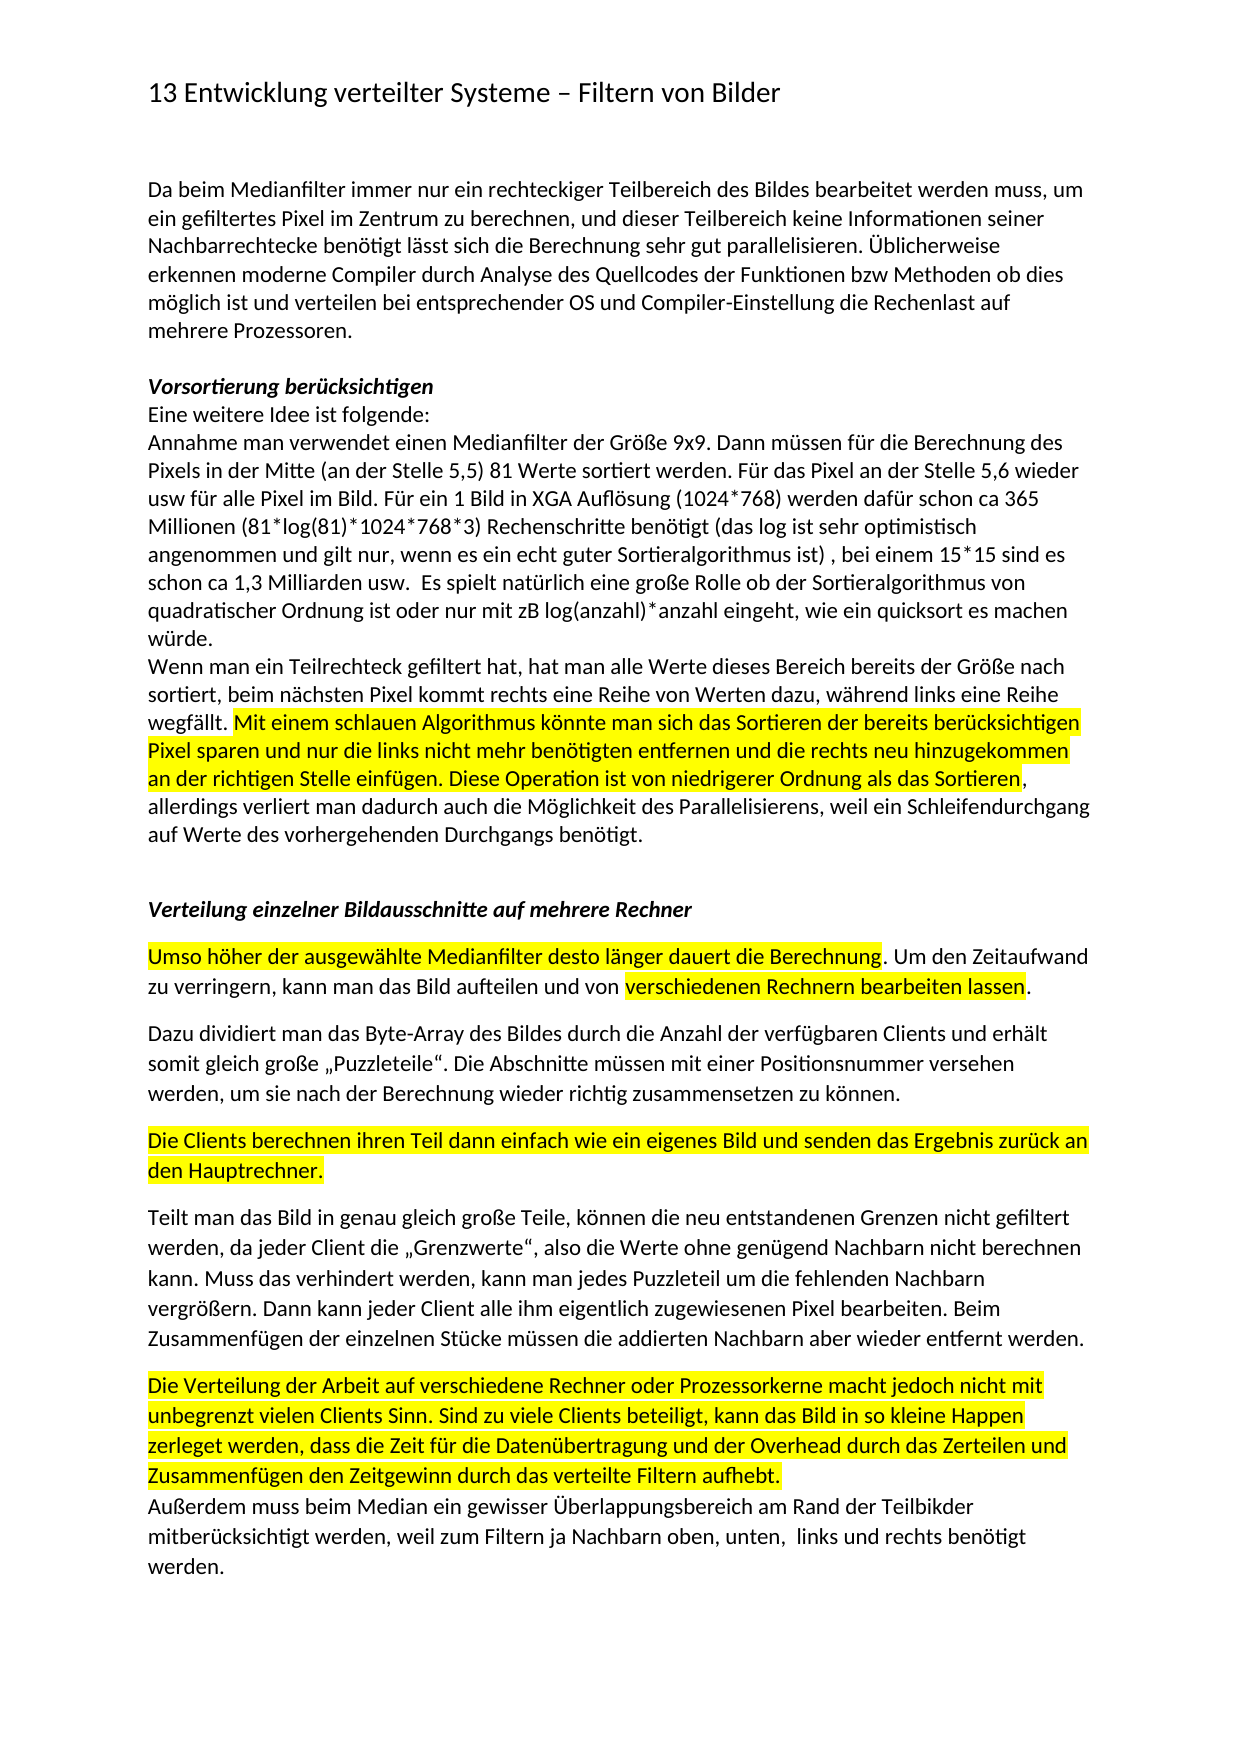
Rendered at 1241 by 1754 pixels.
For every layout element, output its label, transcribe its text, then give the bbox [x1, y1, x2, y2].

text Wenn man ein Teilrechteck gefiltert hat, hat man alle Werte dieses Bereich bereits der Größe nach sortiert, beim nächsten Pixel kommt rechts eine Reihe von Werten dazu, während links eine Reihe wegfällt. Mit einem schlauen Algorithmus könnte man sich das Sortieren der bereits berücksichtigen Pixel sparen und nur die links nicht mehr benötigten entfernen und die rechts neu hinzugekommen an der richtigen Stelle einfügen. Diese Operation ist von niedrigerer Ordnung als das Sortieren, allerdings verliert man dadurch auch die Möglichkeit des Parallelisierens, weil ein Schleifendurchgang auf Werte des vorhergehenden Durchgangs benötigt. [148, 652, 1093, 848]
text Die Clients berechnen ihren Teil dann einfach wie ein eigenes Bild und senden das Ergebnis zurück an den Hauptrechner. [148, 1126, 1093, 1184]
text Vorsortierung berücksichtigen [148, 372, 1093, 400]
text Die Verteilung der Arbeit auf verschiedene Rechner oder Prozessorkerne macht jedoch nicht mit unbegrenzt vielen Clients Sinn. Sind zu viele Clients beteiligt, kann das Bild in so kleine Happen zerleget werden, dass die Zeit für die Datenübertragung und der Overhead durch das Zerteilen und Zusammenfügen den Zeitgewinn durch das verteilte Filtern aufhebt. Außerdem muss beim Median ein gewisser Überlappungsbereich am Rand der Teilbikder mitberücksichtigt werden, weil zum Filtern ja Nachbarn oben, unten, links und rechts benötigt werden. [148, 1371, 1093, 1580]
text Dazu dividiert man das Byte-Array des Bildes durch die Anzahl der verfügbaren Clients und erhält somit gleich große „Puzzleteile“. Die Abschnitte müssen mit einer Positionsnummer versehen werden, um sie nach der Berechnung wieder richtig zusammensetzen zu können. [148, 1019, 1093, 1107]
text Verteilung einzelner Bildausschnitte auf mehrere Rechner [148, 895, 1093, 923]
text Umso höher der ausgewählte Medianfilter desto länger dauert die Berechnung. Um den Zeitaufwand zu verringern, kann man das Bild aufteilen und von verschiedenen Rechnern bearbeiten lassen. [148, 942, 1093, 1000]
text Eine weitere Idee ist folgende: Annahme man verwendet einen Medianfilter der Größe 9x9. Dann müssen für die Berechnung des Pixels in der Mitte (an der Stelle 5,5) 81 Werte sortiert werden. Für das Pixel an der Stelle 5,6 wieder usw für alle Pixel im Bild. Für ein 1 Bild in XGA Auflösung (1024*768) werden dafür schon ca 365 Millionen (81*log(81)*1024*768*3) Rechenschritte benötigt (das log ist sehr optimistisch angenommen und gilt nur, wenn es ein echt guter Sortieralgorithmus ist) , bei einem 15*15 sind es schon ca 1,3 Milliarden usw. Es spielt natürlich eine große Rolle ob der Sortieralgorithmus von quadratischer Ordnung ist oder nur mit zB log(anzahl)*anzahl eingeht, wie ein quicksort es machen würde. [148, 400, 1093, 652]
text Teilt man das Bild in genau gleich große Teile, können die neu entstandenen Grenzen nicht gefiltert werden, da jeder Client die „Grenzwerte“, also die Werte ohne genügend Nachbarn nicht berechnen kann. Muss das verhindert werden, kann man jedes Puzzleteil um die fehlenden Nachbarn vergrößern. Dann kann jeder Client alle ihm eigentlich zugewiesenen Pixel bearbeiten. Beim Zusammenfügen der einzelnen Stücke müssen die addierten Nachbarn aber wieder entfernt werden. [148, 1203, 1093, 1352]
text Da beim Medianfilter immer nur ein rechteckiger Teilbereich des Bildes bearbeitet werden muss, um ein gefiltertes Pixel im Zentrum zu berechnen, und dieser Teilbereich keine Informationen seiner Nachbarrechtecke benötigt lässt sich die Berechnung sehr gut parallelisieren. Üblicherweise erkennen moderne Compiler durch Analyse des Quellcodes der Funktionen bzw Methoden ob dies möglich ist und verteilen bei entsprechender OS und Compiler-Einstellung die Rechenlast auf mehrere Prozessoren. [148, 148, 1093, 344]
